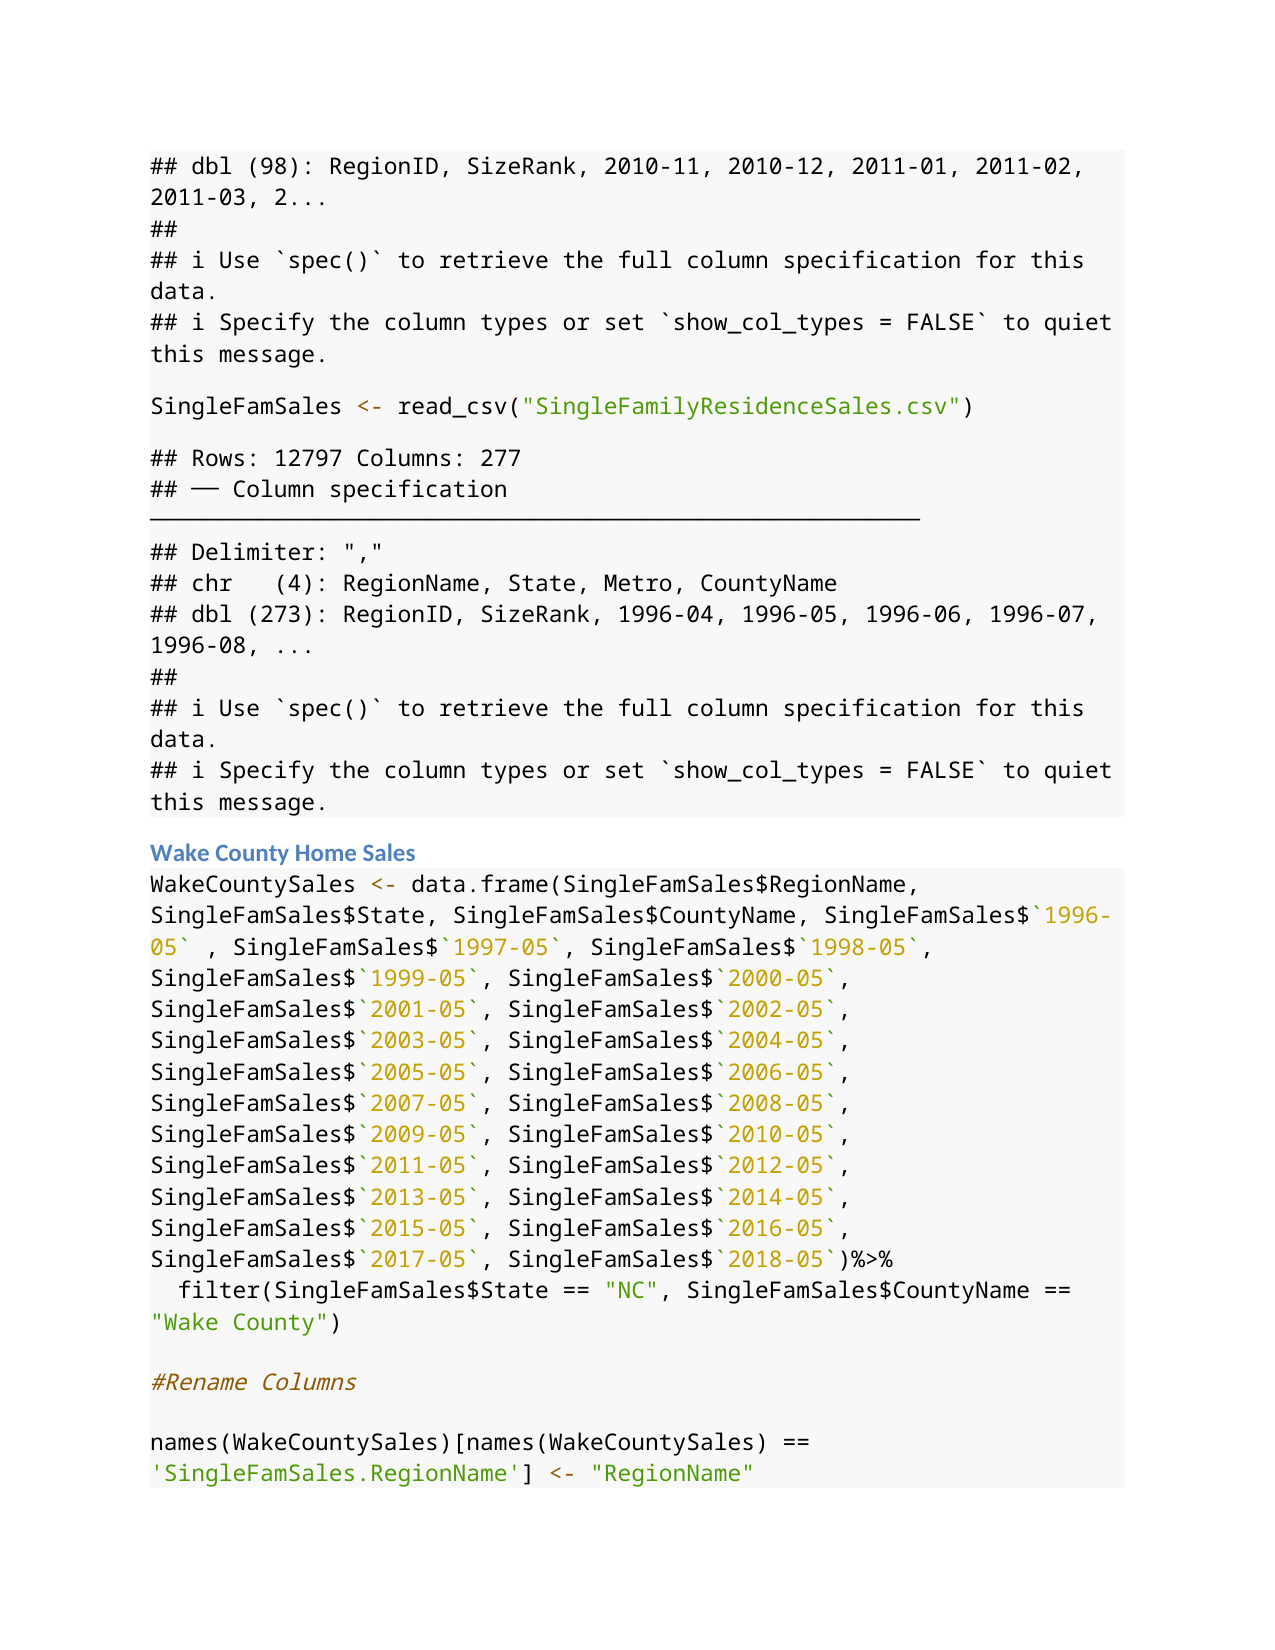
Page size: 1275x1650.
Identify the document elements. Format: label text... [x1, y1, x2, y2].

text SingleFamSales <- read_csv("SingleFamilyResidenceSales.csv") [150, 389, 1125, 421]
text ## Rows: 12797 Columns: 277 ## ── Column specification ──────────────────────────────────────────────────────── ## Delimiter: "," ## chr (4): RegionName, State, Metro, CountyName ## dbl (273): RegionID, SizeRank, 1996-04, 1996-05, 1996-06, 1996-07, 1996-08, ... ## ## ℹ Use `spec()` to retrieve the full column specification for this data. ## ℹ Specify the column types or set `show_col_types = FALSE` to quiet this message. [150, 442, 1125, 817]
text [150, 868, 1125, 1488]
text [150, 150, 1125, 369]
subtitle Wake County Home Sales [150, 837, 1125, 868]
